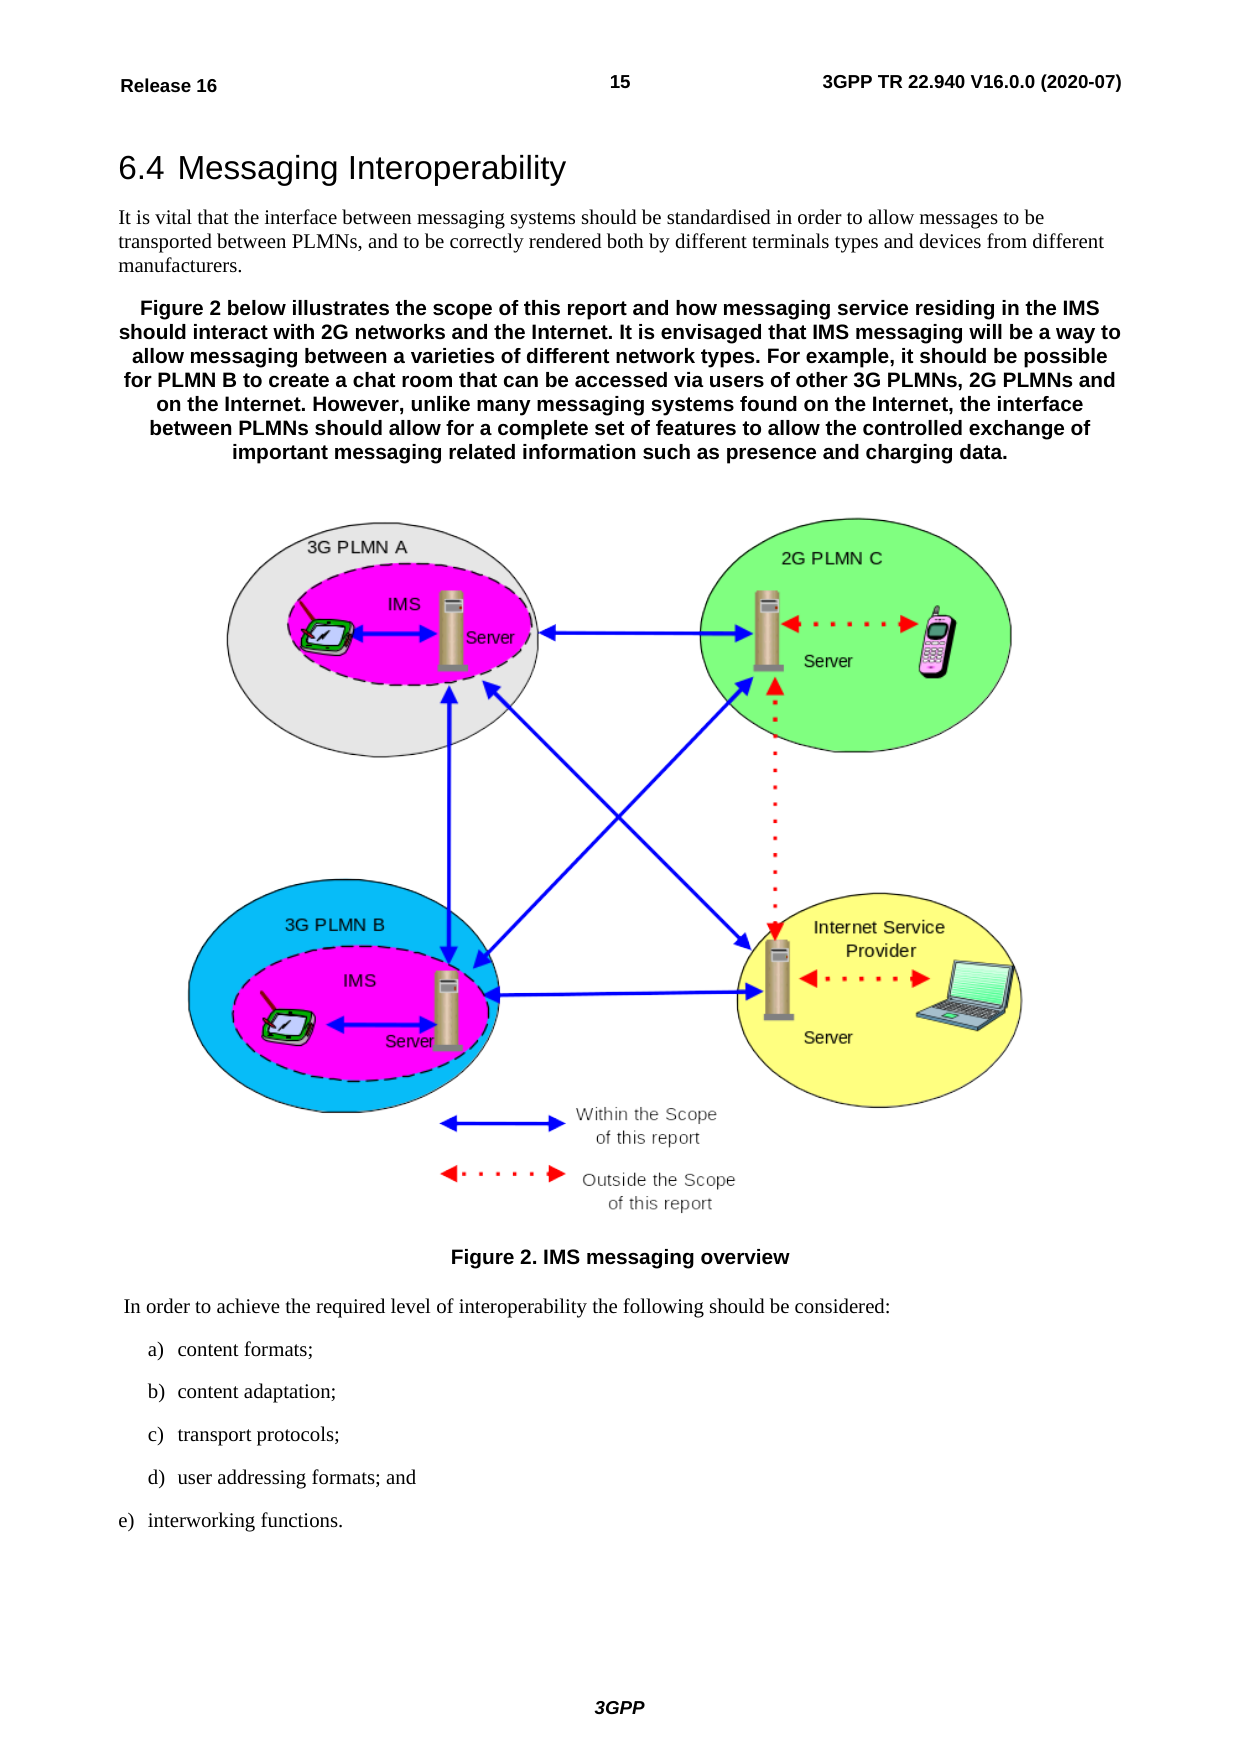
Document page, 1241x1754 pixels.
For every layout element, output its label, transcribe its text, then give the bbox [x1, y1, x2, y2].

text Figure 2 below illustrates the scope of this report and how messaging service residing in the IMS should interact with 2G networks and the Internet. It is envisaged that IMS messaging will be a way to allow messaging between a varieties of different network types. For example, it should be possible for PLMN B to create a chat room that can be accessed via users of other 3G PLMNs, 2G PLMNs and on the Internet. However, unlike many messaging systems found on the Internet, the interface between PLMNs should allow for a complete set of features to allow the controlled exchange of important messaging related information such as presence and charging data. [118, 296, 1122, 1226]
text a) content formats; [148, 1337, 1122, 1361]
text d) user addressing formats; and [148, 1465, 1122, 1489]
text e) interworking functions. [118, 1508, 1122, 1532]
text b) content adaptation; [148, 1379, 1122, 1403]
text c) transport protocols; [148, 1422, 1122, 1446]
text Figure 2. IMS messaging overview [118, 1245, 1122, 1269]
text It is vital that the interface between messaging systems should be standardised in order to allow messages to be transported between PLMNs, and to be correctly rendered both by different terminals types and devices from different manufacturers. [118, 205, 1122, 277]
subtitle 6.4 Messaging Interoperability [118, 148, 1122, 186]
text In order to achieve the required level of interoperability the following should be considered: [118, 1294, 1122, 1318]
